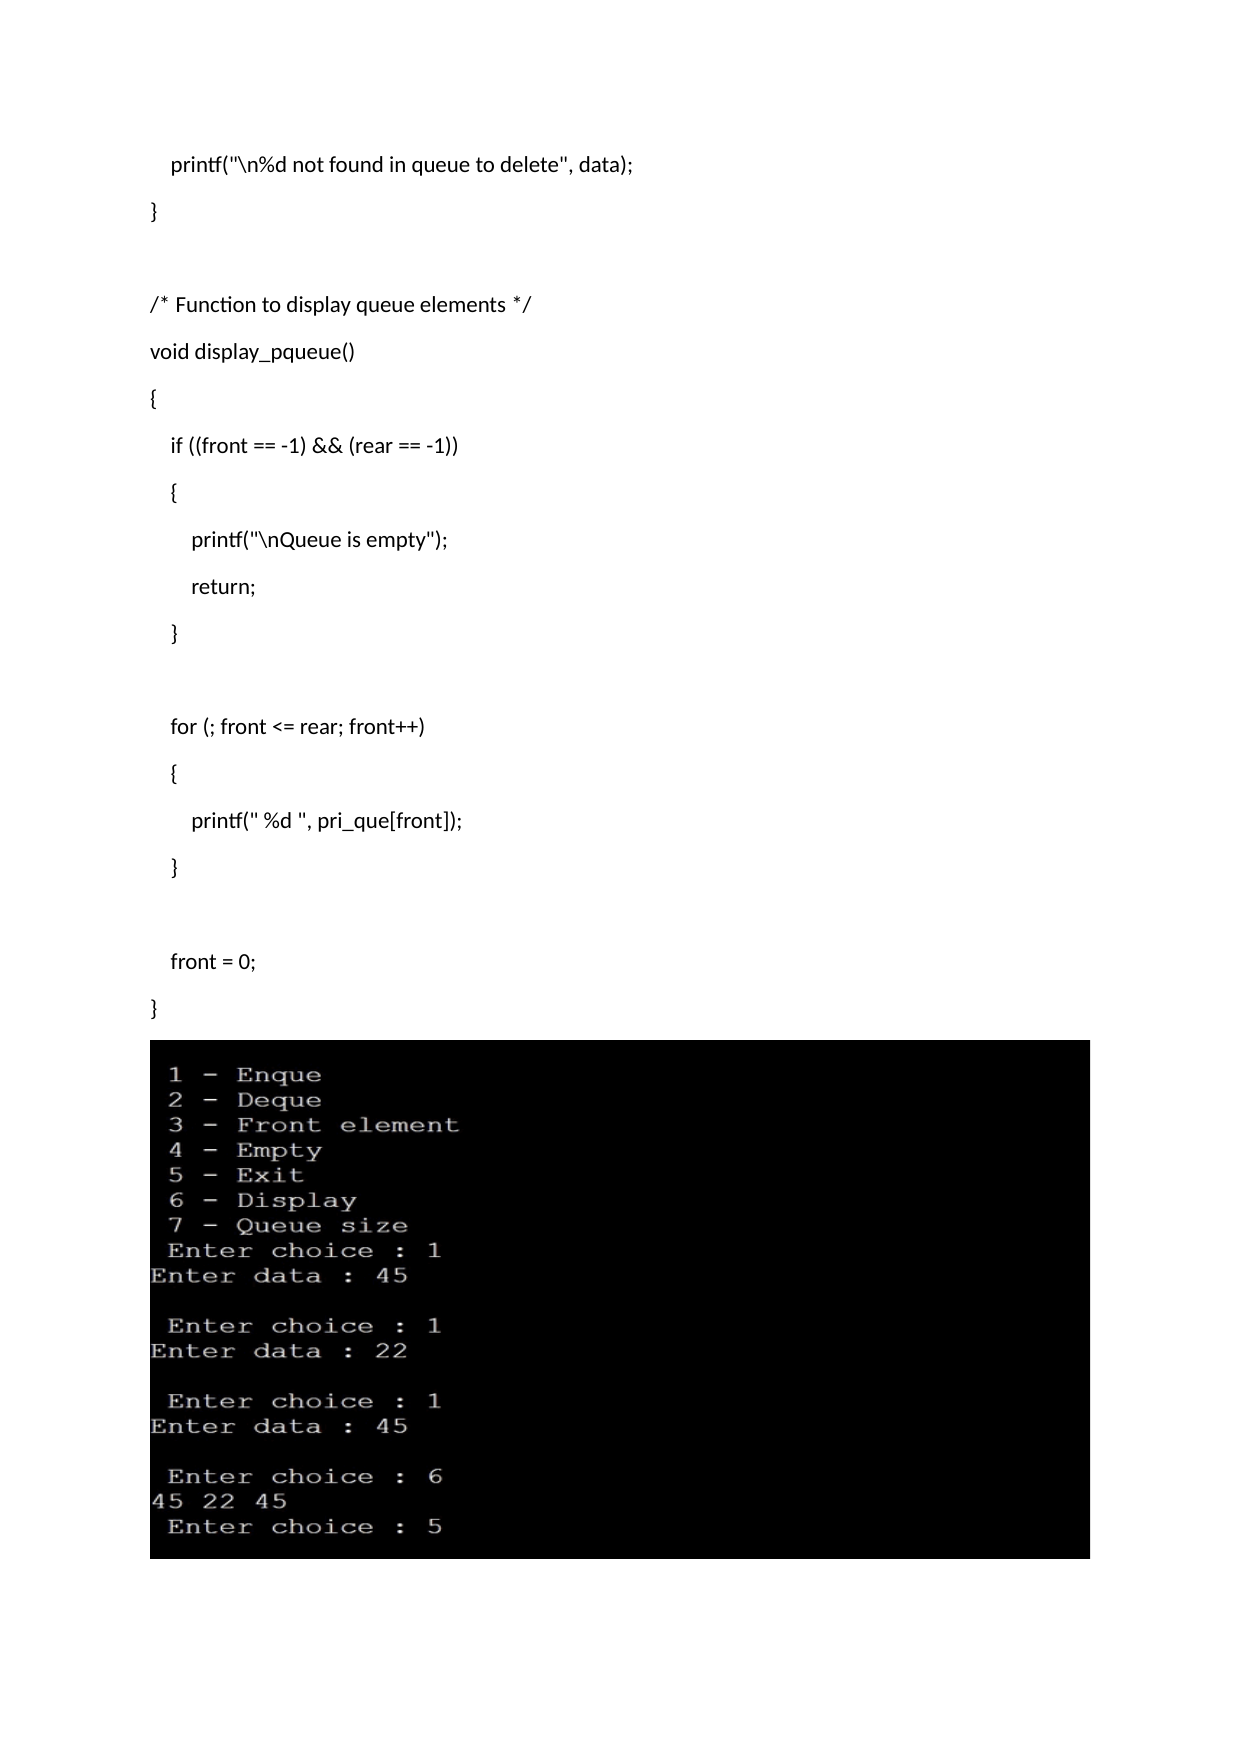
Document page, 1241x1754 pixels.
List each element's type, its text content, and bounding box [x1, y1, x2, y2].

text printf("\nQueue is empty"); [150, 525, 1090, 553]
text /* Function to display queue elements */ [150, 291, 1090, 319]
text { [150, 759, 1090, 787]
text if ((front == -1) && (rear == -1)) [150, 431, 1090, 459]
text return; [150, 572, 1090, 600]
text } [150, 197, 1090, 225]
text printf(" %d ", pri_que[front]); [150, 806, 1090, 834]
picture [150, 1040, 1091, 1559]
text void display_pqueue() [150, 337, 1090, 366]
text } [150, 619, 1090, 647]
text } [150, 853, 1090, 881]
text front = 0; [150, 947, 1090, 975]
text for (; front <= rear; front++) [150, 712, 1090, 741]
text { [150, 384, 1090, 412]
text { [150, 478, 1090, 506]
text } [150, 994, 1090, 1022]
text printf("\n%d not found in queue to delete", data); [150, 150, 1090, 178]
